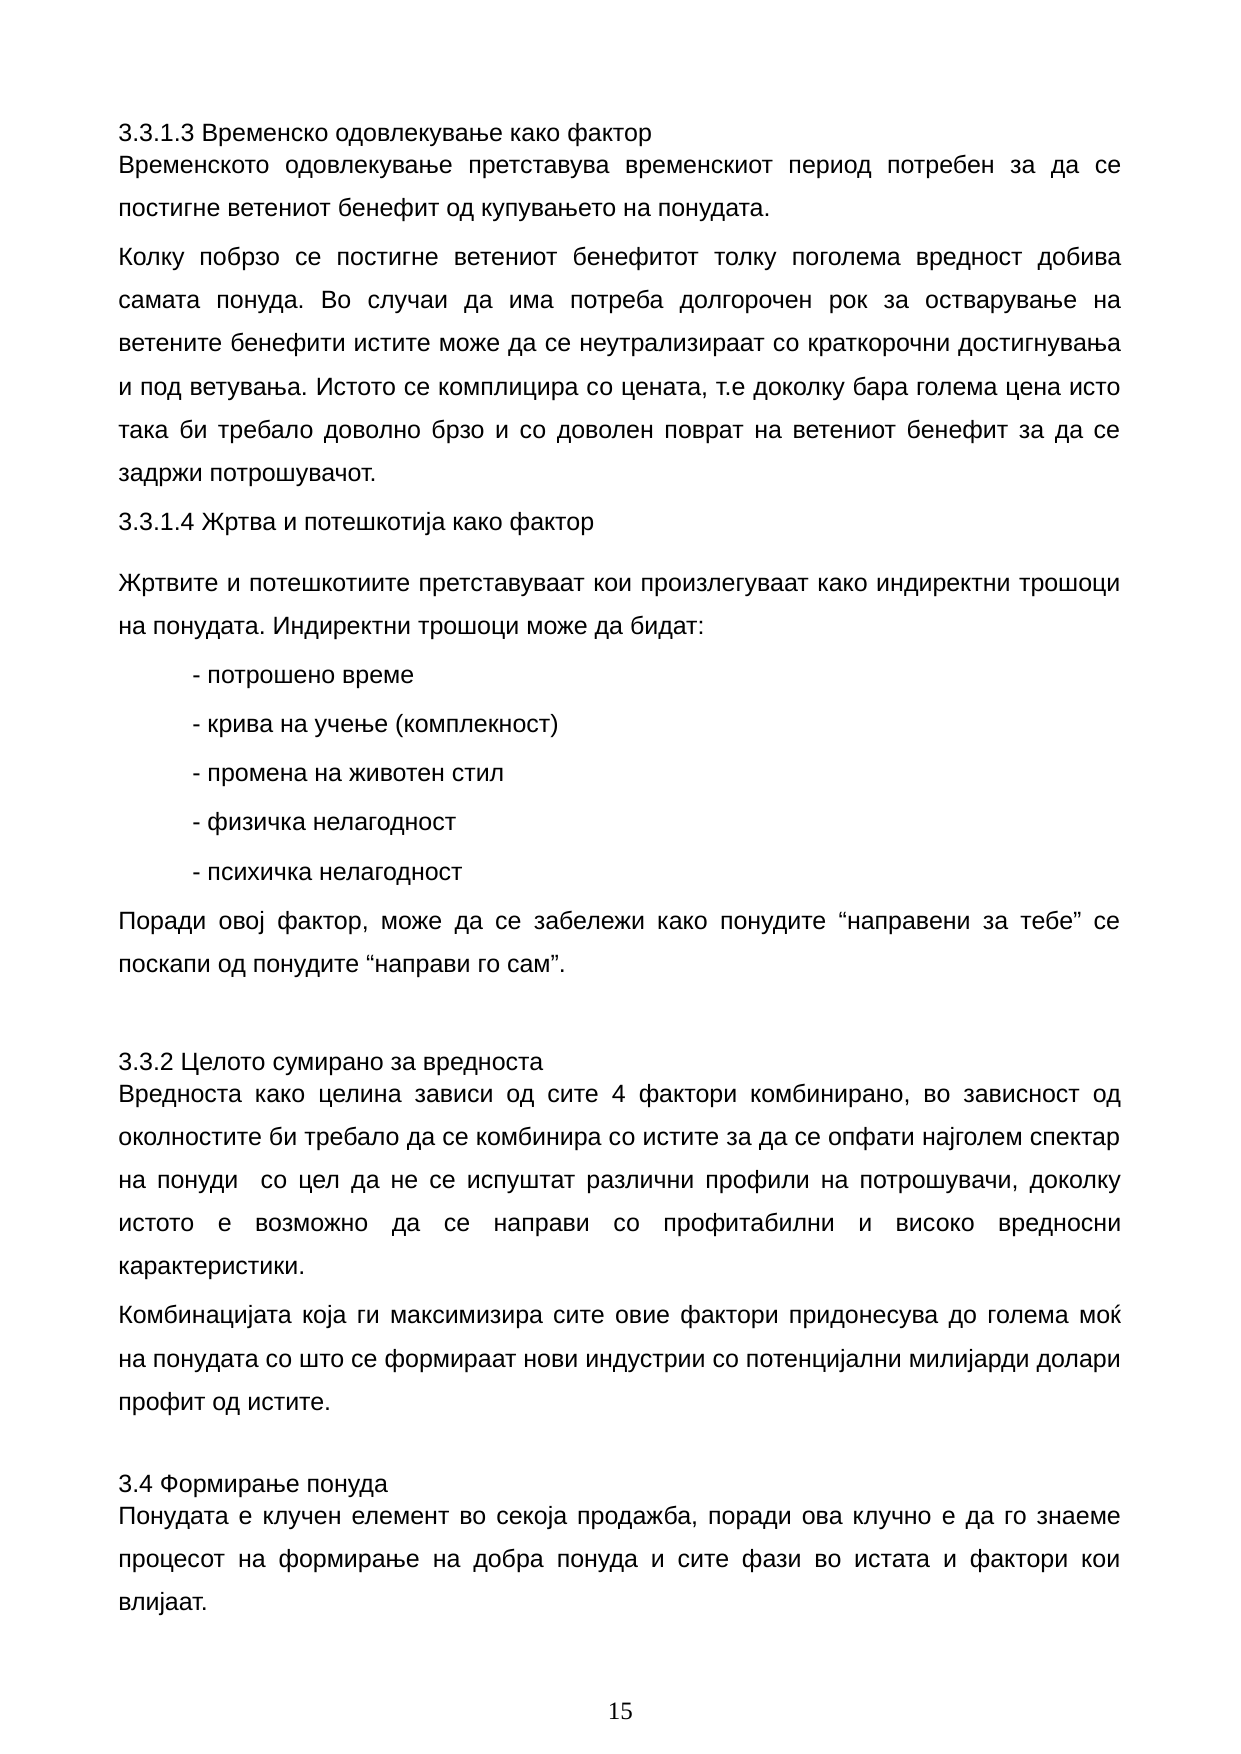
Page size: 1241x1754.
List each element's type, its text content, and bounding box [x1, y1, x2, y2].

text Вредноста како целина зависи од сите 4 фактори комбинирано, во зависност од околностите би требало да се комбинира со истите за да се опфати најголем спектар на понуди со цел да не се испуштат различни профили на потрошувачи, доколку истото е возможно да се направи со профитабилни и високо вредносни карактеристики. [118, 1079, 1122, 1280]
subtitle 3.3.2 Целото сумирано за вредноста [118, 1047, 1122, 1076]
text Поради овој фактор, може да се забележи како понудите “направени за тебе” се поскапи од понудите “направи го сам”. [118, 906, 1122, 977]
subtitle 3.3.1.4 Жртва и потешкотија како фактор [118, 507, 1122, 536]
text - крива на учење (комплекност) [118, 709, 1122, 738]
subtitle 3.3.1.3 Временско одовлекување како фактор [118, 118, 1122, 147]
text Временското одовлекување претставува временскиот период потребен за да се постигне ветениот бенефит од купувањето на понудата. [118, 150, 1122, 222]
text - потрошено време [118, 660, 1122, 688]
text Понудата е клучен елемент во секоја продажба, поради ова клучно е да го знаеме процесот на формирање на добра понуда и сите фази во истата и фактори кои влијаат. [118, 1501, 1122, 1616]
text - промена на животен стил [118, 758, 1122, 787]
text - физичка нелагодност [118, 807, 1122, 836]
text - психичка нелагодност [118, 856, 1122, 885]
text Жртвите и потешкотиите претставуваат кои произлегуваат како индиректни трошоци на понудата. Индиректни трошоци може да бидат: [118, 567, 1122, 639]
subtitle 3.4 Формирање понуда [118, 1469, 1122, 1498]
text Комбинацијата која ги максимизира сите овие фактори придонесува до голема моќ на понудата со што се формираат нови индустрии со потенцијални милијарди долари профит од истите. [118, 1301, 1122, 1416]
text Колку побрзо се постигне ветениот бенефитот толку поголема вредност добива самата понуда. Во случаи да има потреба долгорочен рок за остварување на ветените бенефити истите може да се неутрализираат со краткорочни достигнувања и под ветувања. Истото се комплицира со цената, т.е доколку бара голема цена исто така би требало доволно брзо и со доволен поврат на ветениот бенефит за да се задржи потрошувачот. [118, 242, 1122, 487]
